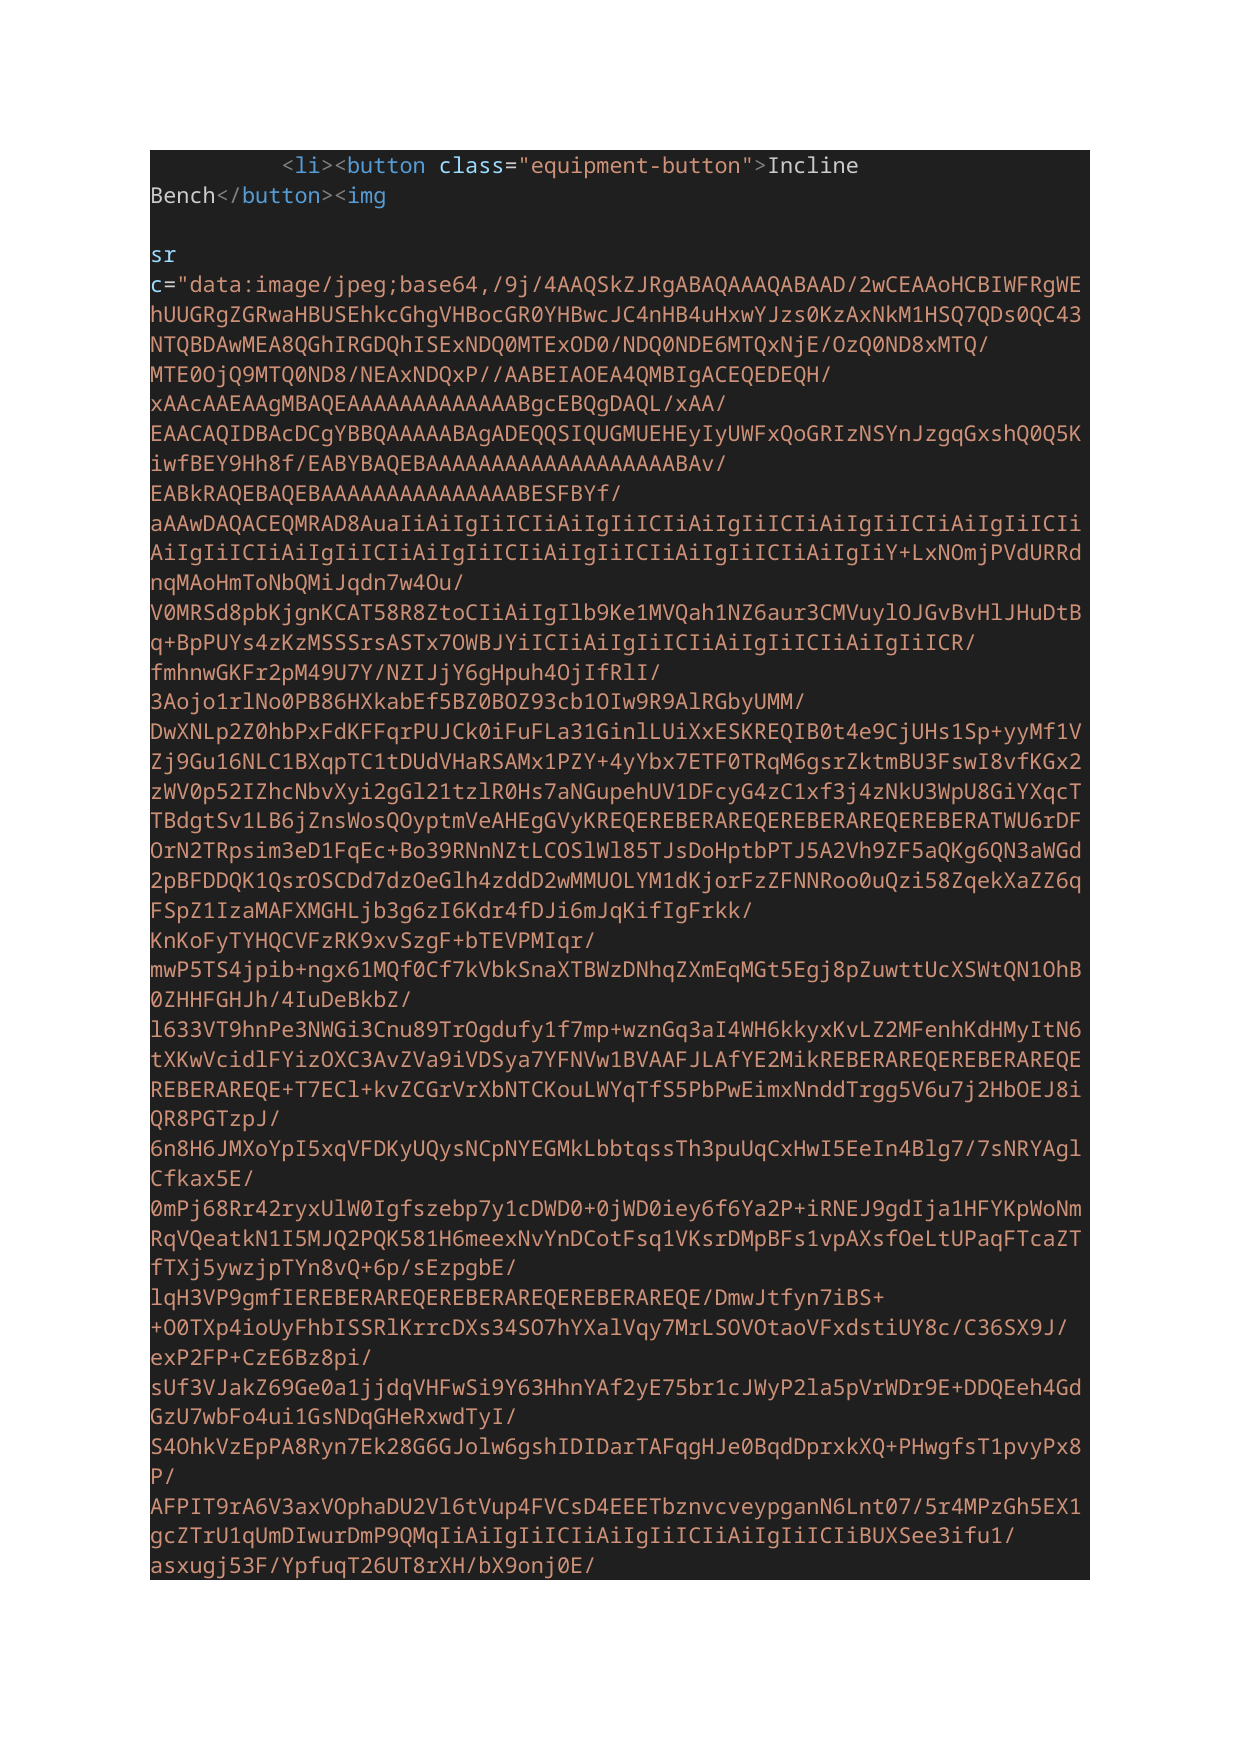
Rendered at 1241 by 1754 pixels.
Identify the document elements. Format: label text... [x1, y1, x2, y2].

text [150, 209, 1090, 1580]
text <li><button class="equipment-button">Incline Bench</button><img [150, 150, 1090, 209]
